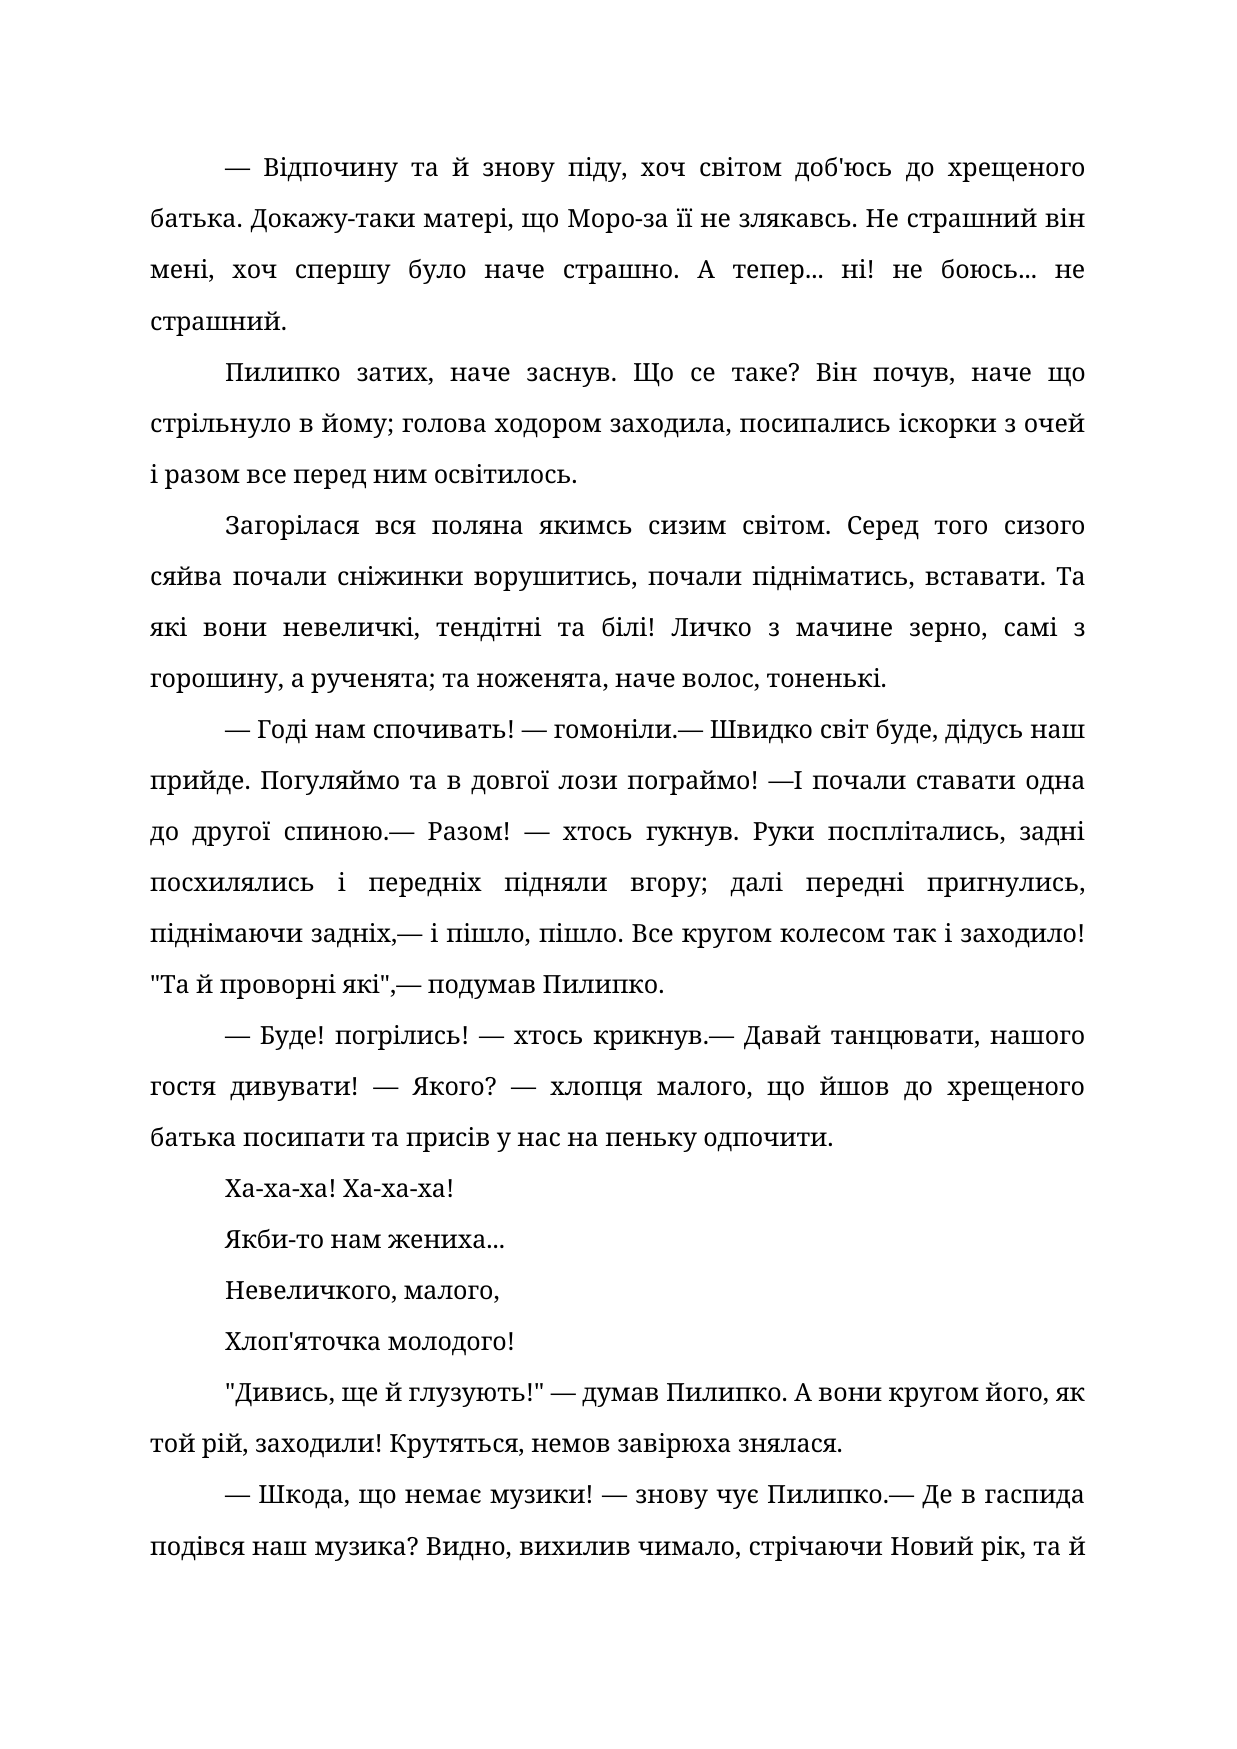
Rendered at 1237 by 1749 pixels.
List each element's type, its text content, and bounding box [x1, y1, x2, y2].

text Загорілася вся поляна якимсь сизим світом. Серед того сизого сяйва почали сніжинки ворушитись, почали підніматись, вставати. Та які вони невеличкі, тендітні та білі! Личко з мачине зерно, самі з горошину, а рученята; та ноженята, наче волос, тоненькі. [150, 507, 1086, 694]
text Якби-то нам жениха... [150, 1222, 1086, 1256]
text "Дивись, ще й глузують!" — думав Пилипко. А вони кругом його, як той рій, заходили! Крутяться, немов завірюха знялася. [150, 1375, 1086, 1460]
text Хлоп'яточка молодого! [150, 1324, 1086, 1358]
text Пилипко затих, наче заснув. Що се таке? Він почув, наче що стрільнуло в йому; голова ходором заходила, посипались іскорки з очей і разом все перед ним освітилось. [150, 354, 1086, 490]
text — Годі нам спочивать! — гомоніли.— Швидко світ буде, дідусь наш прийде. Погуляймо та в довгої лози пограймо! —І почали ставати одна до другої спиною.— Разом! — хтось гукнув. Руки посплітались, задні посхилялись і передніх підняли вгору; далі передні пригнулись, піднімаючи задніх,— і пішло, пішло. Все кругом колесом так і заходило! "Та й проворні які",— подумав Пилипко. [150, 711, 1086, 1001]
text Невеличкого, малого, [150, 1273, 1086, 1307]
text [150, 1477, 1086, 1562]
text — Відпочину та й знову піду, хоч світом доб'юсь до хрещеного батька. Докажу-таки матері, що Моро-за її не злякавсь. Не страшний він мені, хоч спершу було наче страшно. А тепер... ні! не боюсь... не страшний. [150, 150, 1086, 337]
text — Буде! погрілись! — хтось крикнув.— Давай танцювати, нашого гостя дивувати! — Якого? — хлопця малого, що йшов до хрещеного батька посипати та присів у нас на пеньку одпочити. [150, 1018, 1086, 1154]
text Ха-ха-ха! Ха-ха-ха! [150, 1171, 1086, 1205]
